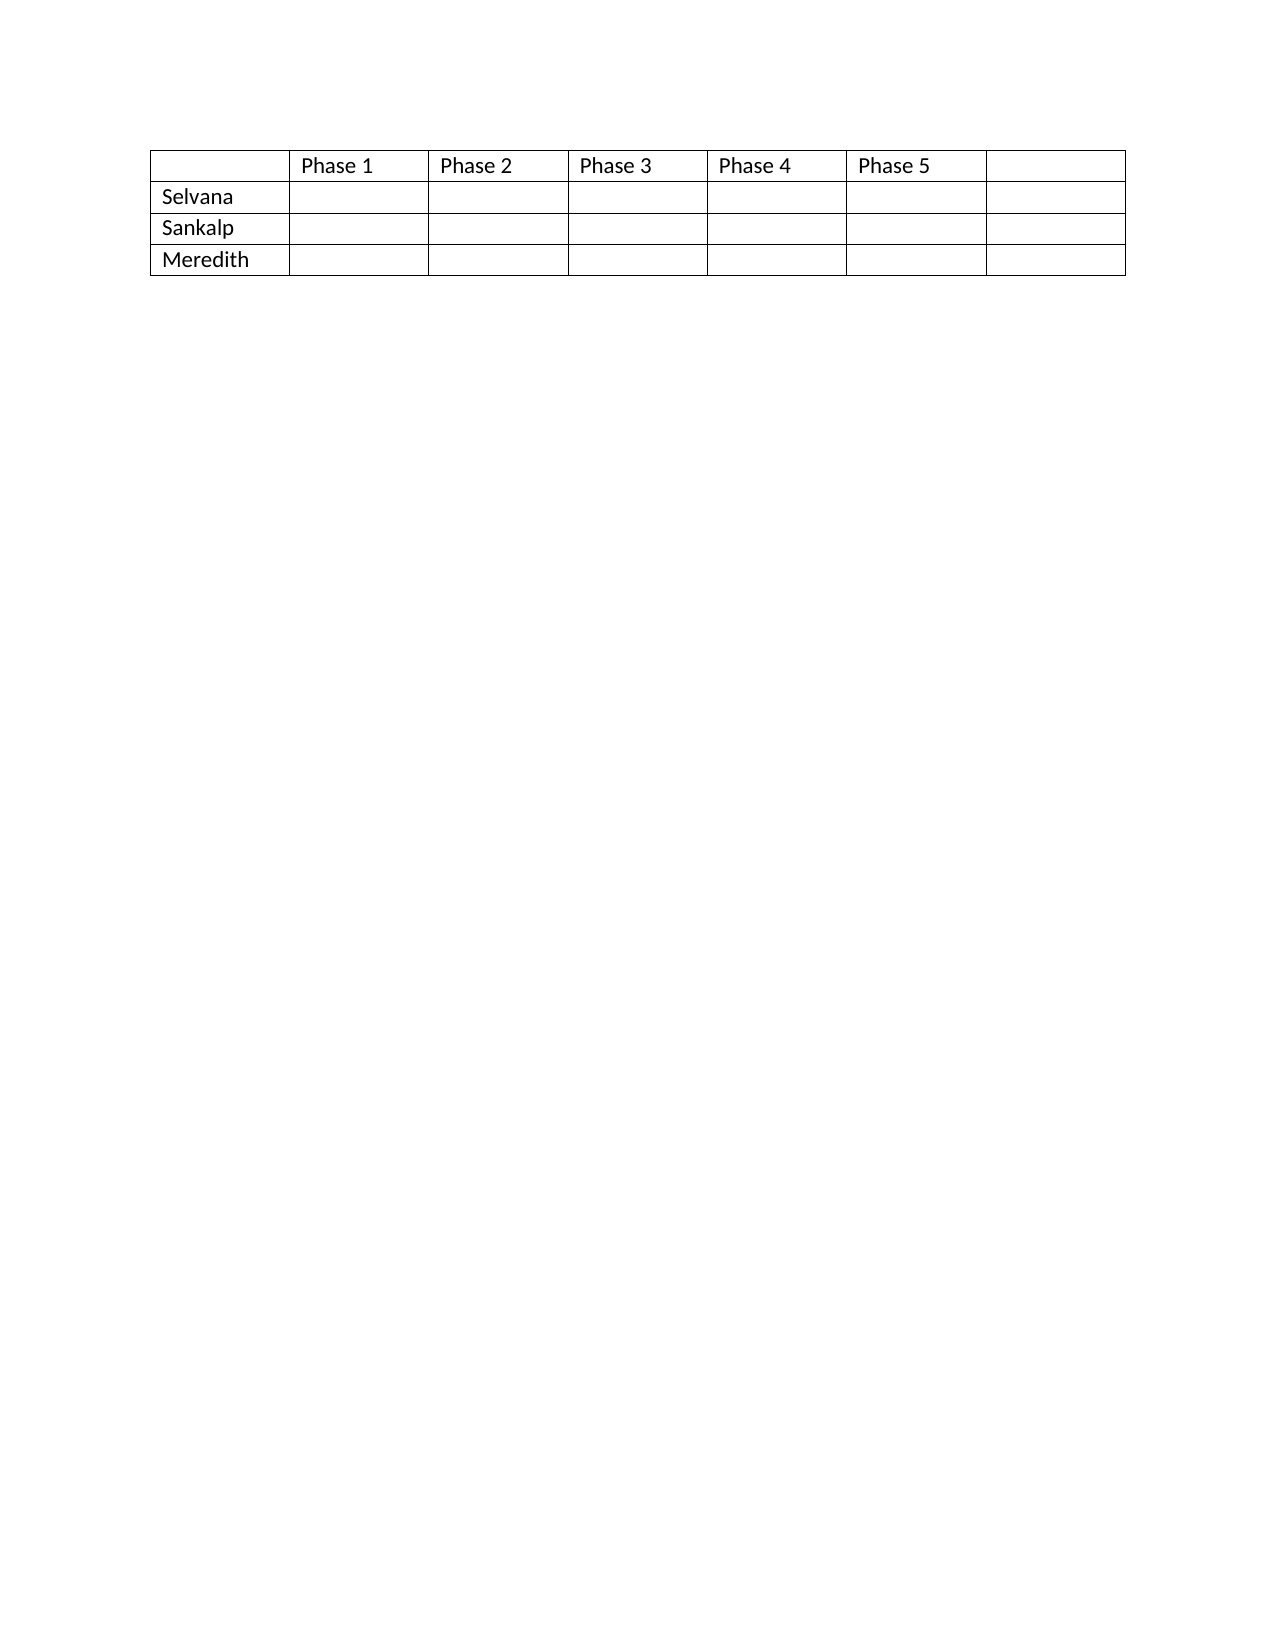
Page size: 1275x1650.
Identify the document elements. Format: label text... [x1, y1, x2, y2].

table_header Phase 1 [290, 151, 428, 181]
table_header Phase 4 [708, 151, 846, 181]
table_cell [290, 182, 428, 212]
table_header Phase 5 [847, 151, 986, 181]
table_header [987, 151, 1125, 181]
table_header Phase 3 [569, 151, 707, 181]
table_cell [708, 214, 846, 244]
table_cell Meredith [151, 245, 289, 275]
table_cell [708, 182, 846, 212]
table_cell [429, 245, 568, 275]
table_cell Selvana [151, 182, 289, 212]
table_cell [847, 245, 986, 275]
table_header Phase 2 [429, 151, 568, 181]
table_cell [847, 182, 986, 212]
table_cell [708, 245, 846, 275]
table_cell [429, 214, 568, 244]
table_cell [290, 214, 428, 244]
table_cell [987, 214, 1125, 244]
table_cell [429, 182, 568, 212]
table_cell [847, 214, 986, 244]
table_cell Sankalp [151, 214, 289, 244]
table_cell [987, 245, 1125, 275]
table_header [151, 151, 289, 181]
table_cell [987, 182, 1125, 212]
table_cell [569, 182, 707, 212]
table_cell [569, 245, 707, 275]
table_cell [569, 214, 707, 244]
table_cell [290, 245, 428, 275]
